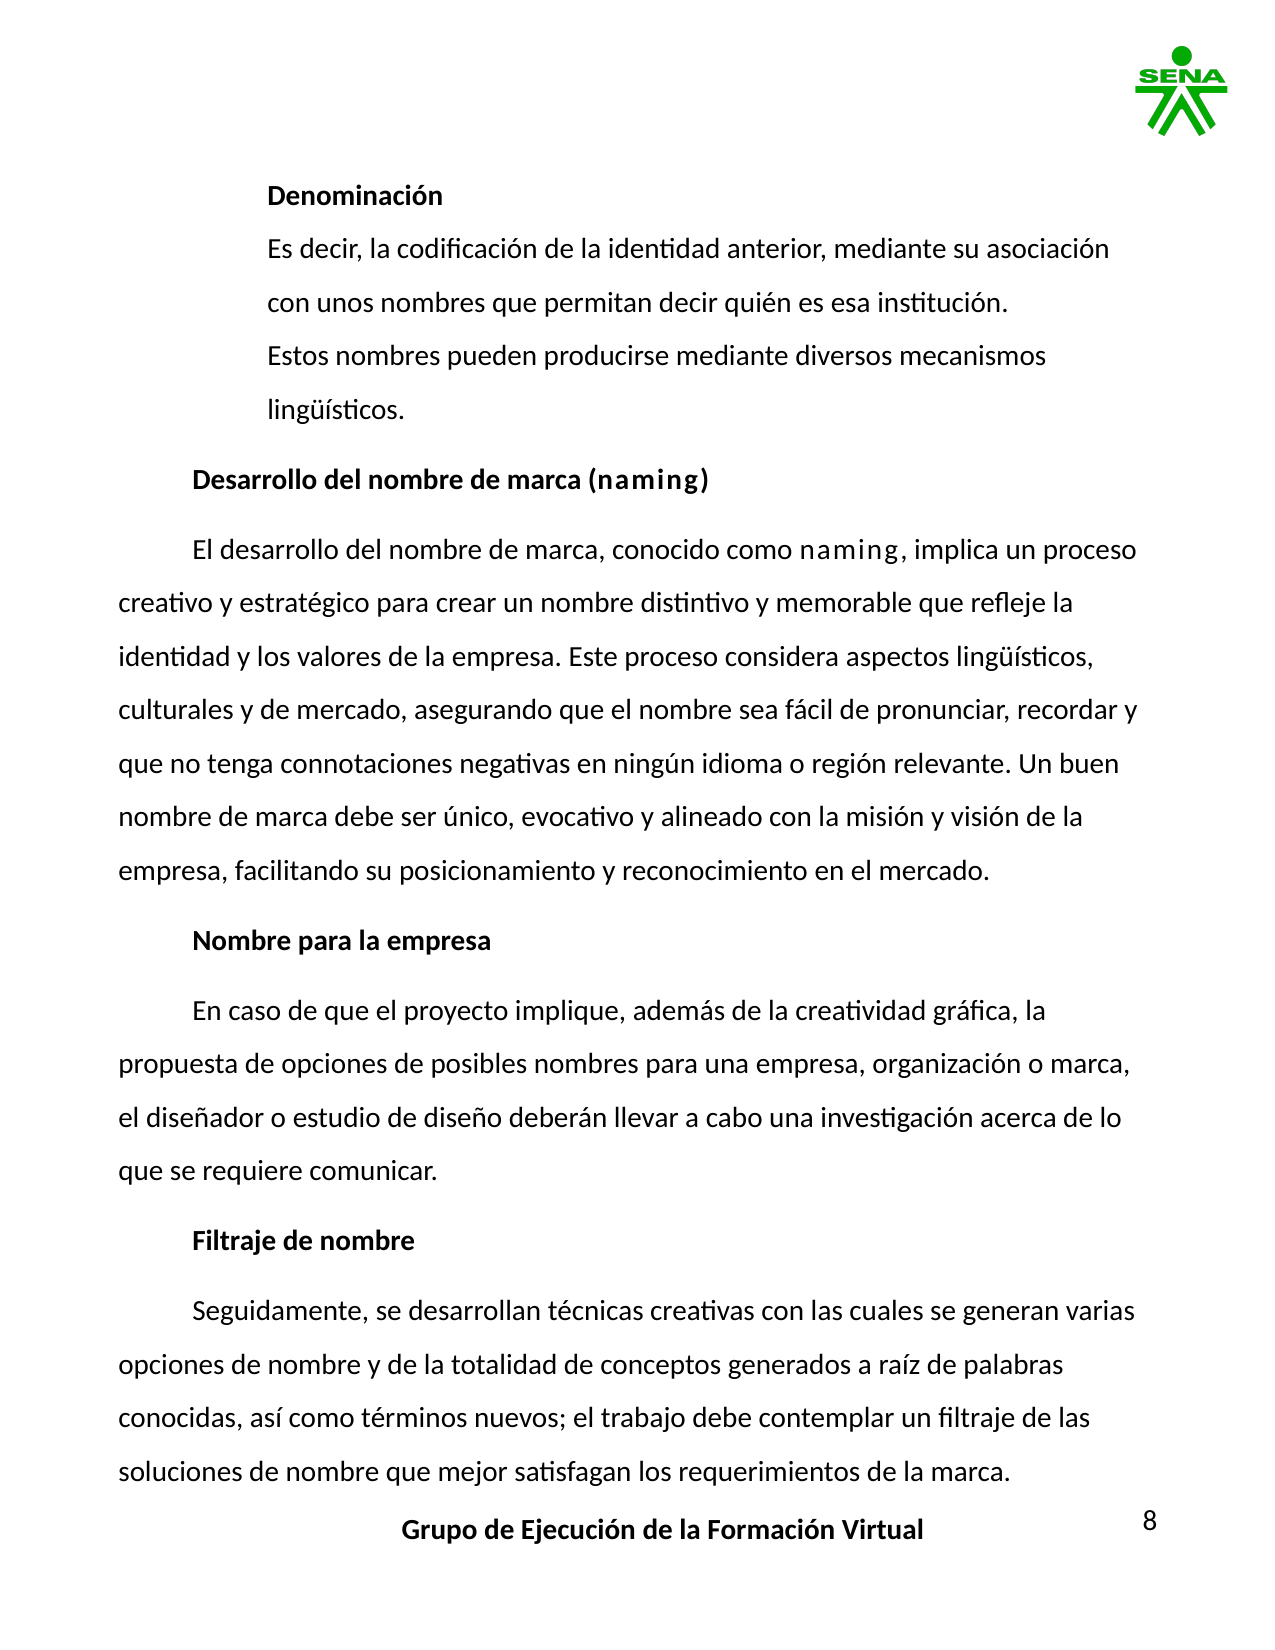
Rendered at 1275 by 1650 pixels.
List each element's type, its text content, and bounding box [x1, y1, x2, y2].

list Es decir, la codificación de la identidad anterior, mediante su asociación con unos nombres que permitan decir quién es esa institución. [267, 231, 1157, 320]
text El desarrollo del nombre de marca, conocido como naming, implica un proceso creativo y estratégico para crear un nombre distintivo y memorable que refleje la identidad y los valores de la empresa. Este proceso considera aspectos lingüísticos, culturales y de mercado, asegurando que el nombre sea fácil de pronunciar, recordar y que no tenga connotaciones negativas en ningún idioma o región relevante. Un buen nombre de marca debe ser único, evocativo y alineado con la misión y visión de la empresa, facilitando su posicionamiento y reconocimiento en el mercado. [118, 531, 1157, 887]
text Nombre para la empresa [118, 922, 1157, 957]
text En caso de que el proyecto implique, además de la creatividad gráfica, la propuesta de opciones de posibles nombres para una empresa, organización o marca, el diseñador o estudio de diseño deberán llevar a cabo una investigación acerca de lo que se requiere comunicar. [118, 992, 1157, 1188]
text Seguidamente, se desarrollan técnicas creativas con las cuales se generan varias opciones de nombre y de la totalidad de conceptos generados a raíz de palabras conocidas, así como términos nuevos; el trabajo debe contemplar un filtraje de las soluciones de nombre que mejor satisfagan los requerimientos de la marca. [118, 1292, 1157, 1488]
text Filtraje de nombre [118, 1222, 1157, 1258]
text Desarrollo del nombre de marca (naming) [118, 461, 1157, 497]
list Denominación [267, 177, 1157, 213]
picture [1135, 46, 1228, 136]
list Estos nombres pueden producirse mediante diversos mecanismos lingüísticos. [267, 337, 1157, 427]
